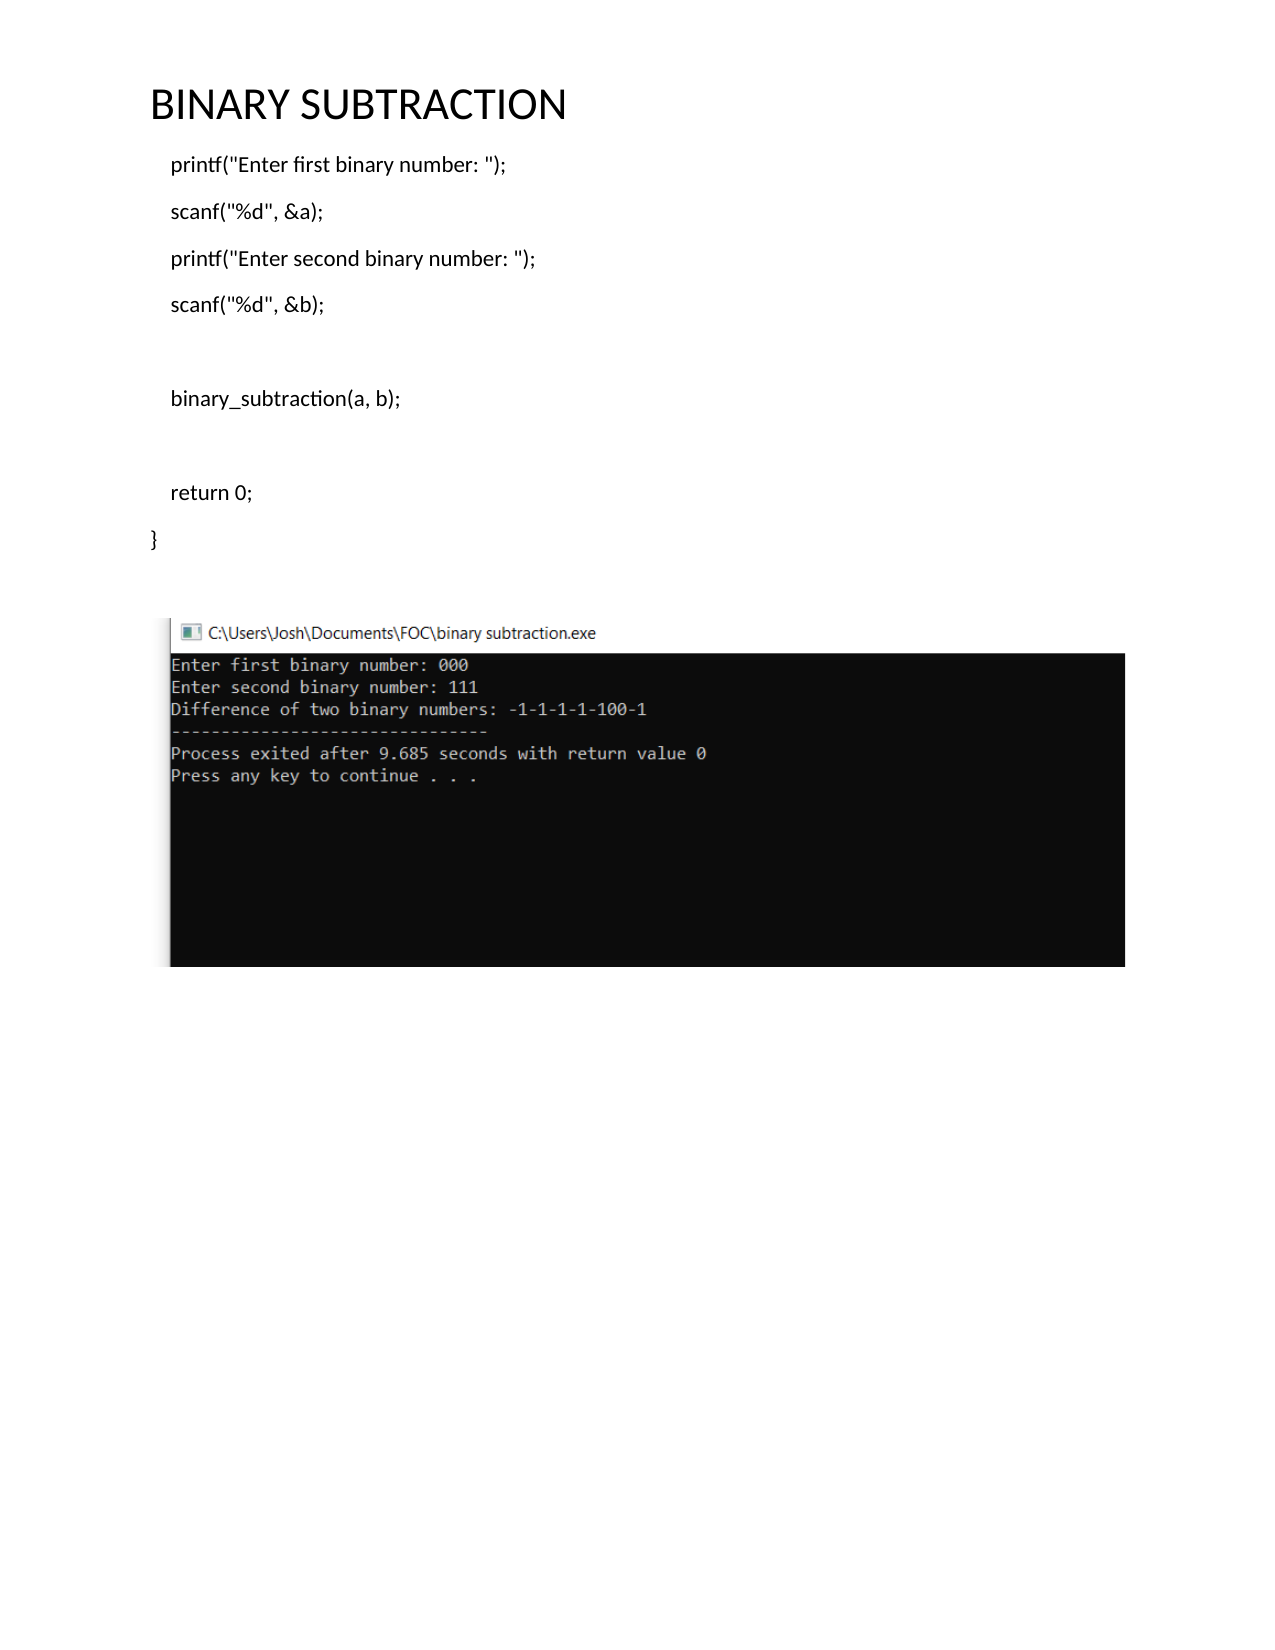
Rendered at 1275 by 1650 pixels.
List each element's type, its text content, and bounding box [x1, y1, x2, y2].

text printf("Enter second binary number: "); [150, 244, 1125, 272]
text binary_subtraction(a, b); [150, 384, 1125, 412]
text scanf("%d", &b); [150, 291, 1125, 319]
picture [150, 618, 1125, 967]
text scanf("%d", &a); [150, 197, 1125, 225]
text printf("Enter first binary number: "); [150, 150, 1125, 178]
text } [150, 525, 1125, 553]
text return 0; [150, 478, 1125, 506]
